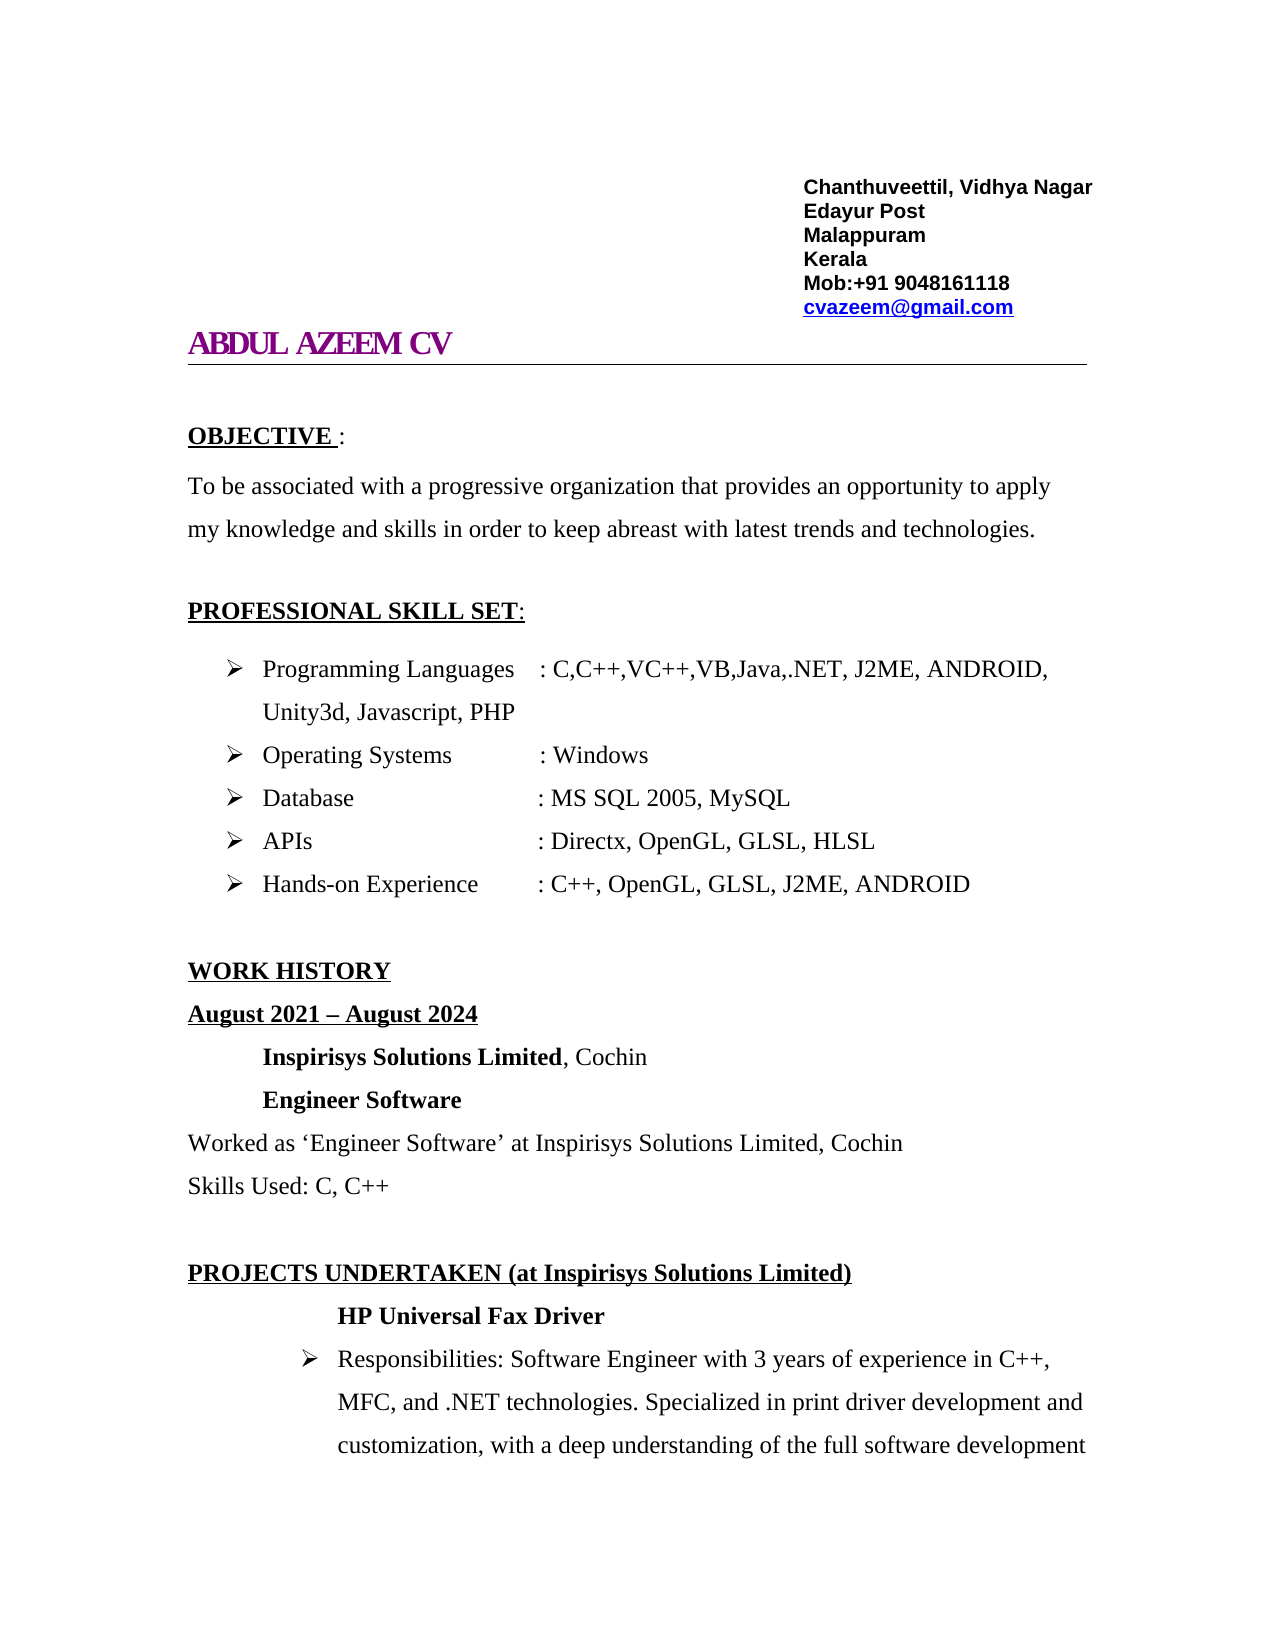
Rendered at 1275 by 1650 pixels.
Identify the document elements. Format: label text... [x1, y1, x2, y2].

text HP Universal Fax Driver [337, 1301, 1087, 1329]
text Skills Used: C, C++ [187, 1171, 1087, 1200]
text Inspirisys Solutions Limited, Cochin [187, 1042, 1087, 1071]
text Engineer Software [187, 1085, 1087, 1114]
text ABDUL AZEEM CV [187, 236, 1087, 365]
list Operating Systems : Windows [225, 740, 1087, 769]
text PROJECTS UNDERTAKEN (at Inspirisys Solutions Limited) [187, 1258, 1087, 1286]
text PROFESSIONAL SKILL SET: [187, 596, 1087, 625]
text To be associated with a progressive organization that provides an opportunity to apply my knowledge and skills in order to keep abreast with latest trends and technologies. [187, 471, 1087, 543]
list Hands-on Experience : C++, OpenGL, GLSL, J2ME, ANDROID [225, 869, 1087, 898]
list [300, 1344, 1087, 1459]
list Programming Languages : C,C++,VC++,VB,Java,.NET, J2ME, ANDROID, Unity3d, Javascript, PHP [225, 654, 1087, 726]
list APIs : Directx, OpenGL, GLSL, HLSL [225, 826, 1087, 855]
text Worked as ‘Engineer Software’ at Inspirisys Solutions Limited, Cochin [187, 1128, 1087, 1157]
text August 2021 – August 2024 [187, 999, 1087, 1028]
table_header Chanthuveettil, Vidhya Nagar Edayur Post Malappuram Kerala Mob:+91 9048161118 cvazeem@gmail.com [792, 175, 1069, 323]
text OBJECTIVE : [187, 421, 1087, 450]
list Database : MS SQL 2005, MySQL [225, 783, 1087, 812]
text WORK HISTORY [187, 956, 1087, 984]
